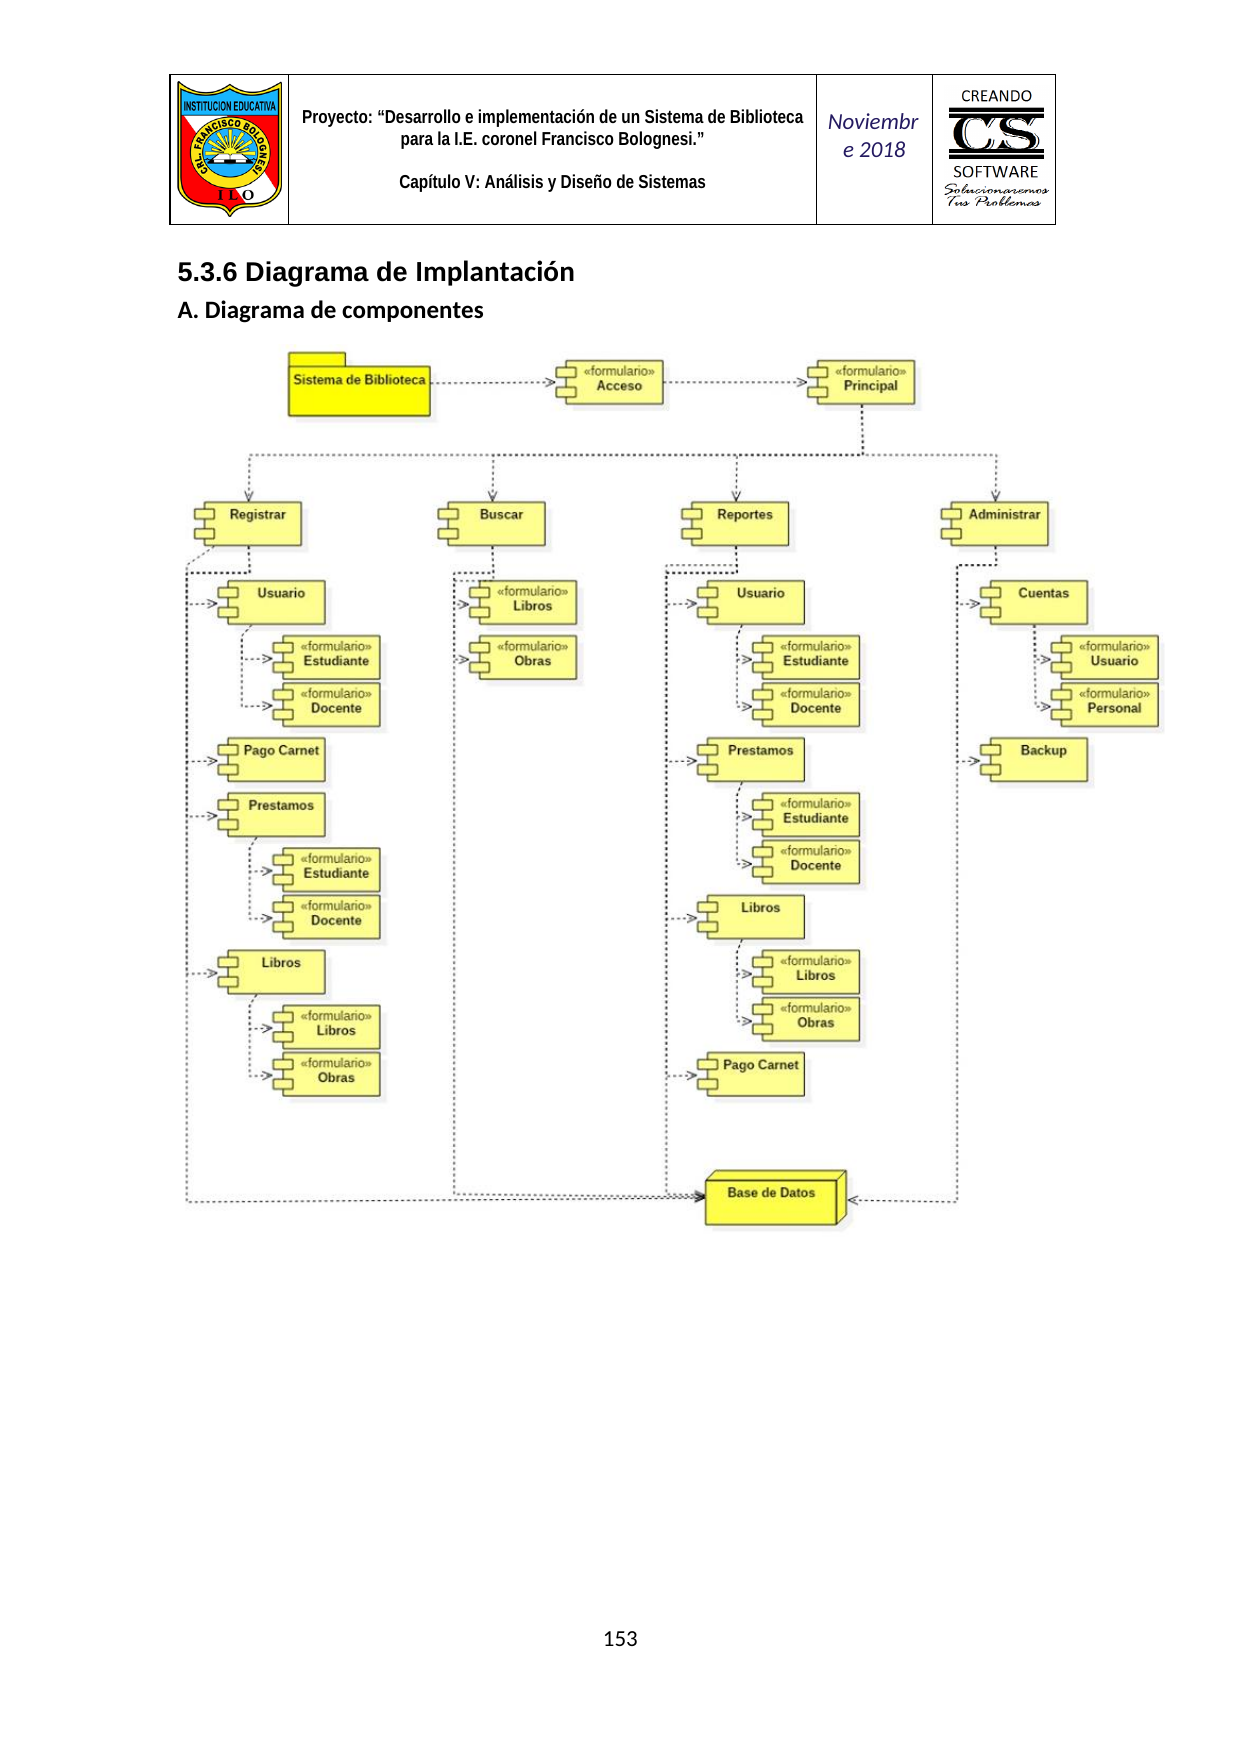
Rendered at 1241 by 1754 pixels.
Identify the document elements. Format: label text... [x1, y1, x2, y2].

picture [177, 81, 282, 217]
text A. Diagrama de componentes [177, 294, 1063, 325]
subtitle 5.3.6 Diagrama de Implantación [177, 253, 1063, 288]
picture [177, 344, 1165, 1265]
picture [944, 85, 1051, 210]
